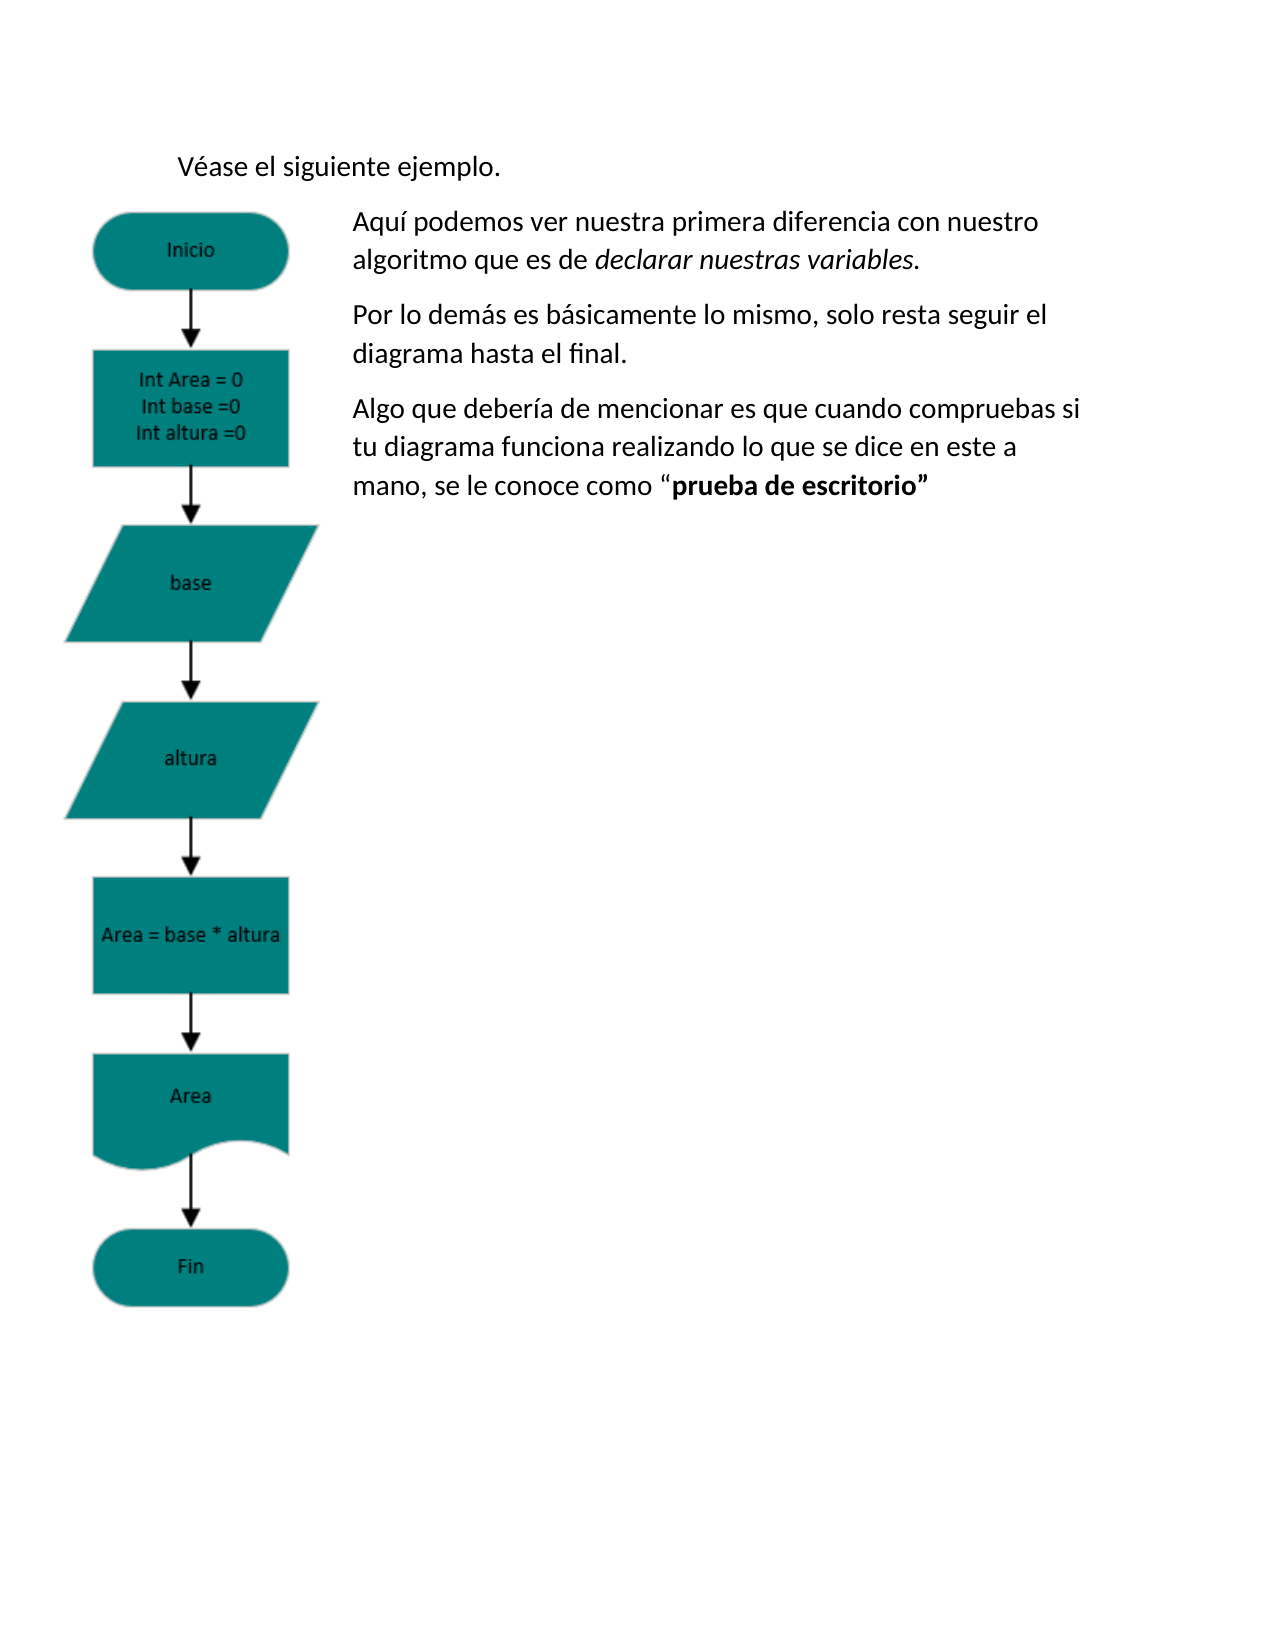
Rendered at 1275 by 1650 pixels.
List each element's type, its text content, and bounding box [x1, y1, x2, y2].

text Por lo demás es básicamente lo mismo, solo resta seguir el diagrama hasta el final. [334, 296, 1098, 370]
text Aquí podemos ver nuestra primera diferencia con nuestro algoritmo que es de declarar nuestras variables. [334, 203, 1098, 277]
picture [53, 193, 334, 1333]
text Véase el siguiente ejemplo. [177, 148, 1098, 183]
text Algo que debería de mencionar es que cuando compruebas si tu diagrama funciona realizando lo que se dice en este a mano, se le conoce como “prueba de escritorio” [334, 390, 1098, 502]
